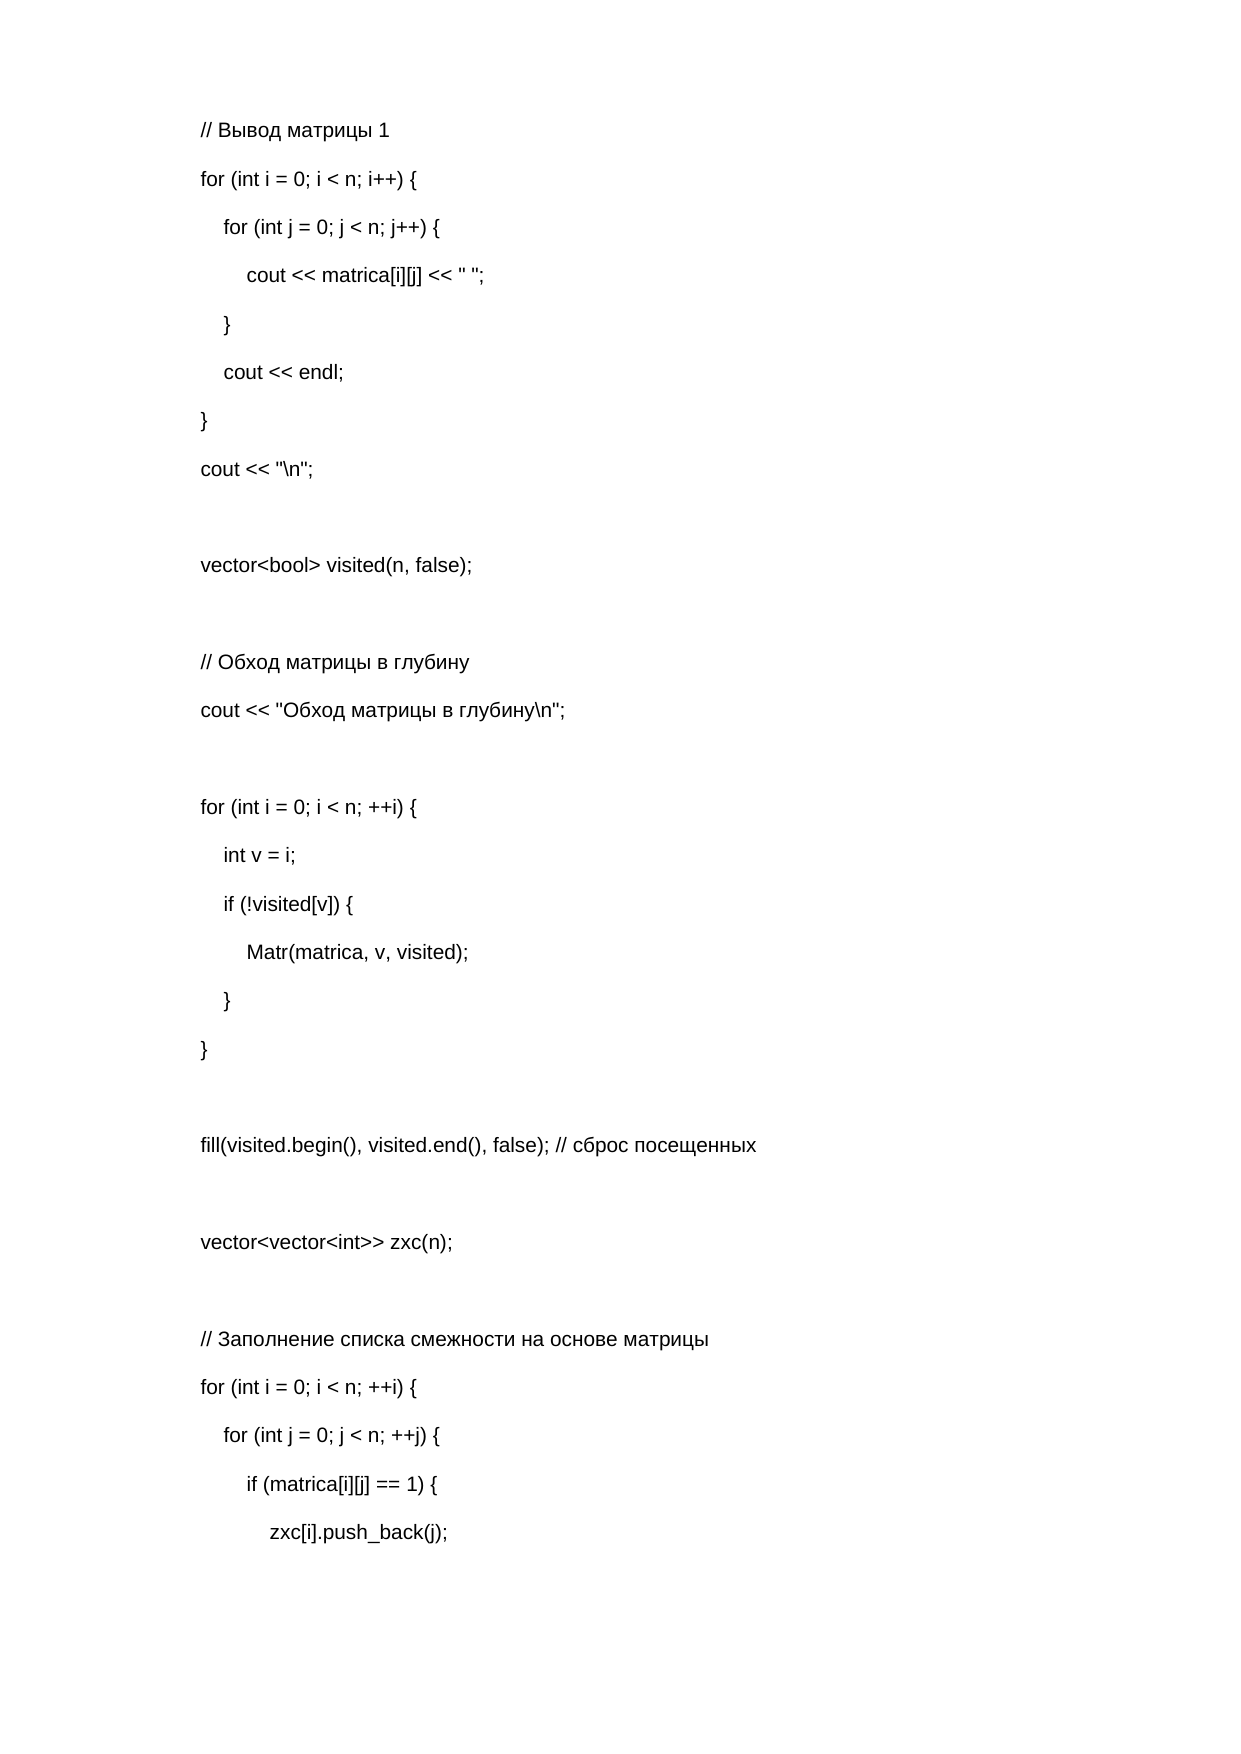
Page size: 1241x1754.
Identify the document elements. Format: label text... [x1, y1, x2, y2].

text // Заполнение списка смежности на основе матрицы [177, 1326, 1152, 1350]
text cout << "\n"; [177, 456, 1152, 480]
text for (int j = 0; j < n; ++j) { [177, 1423, 1152, 1447]
text Matr(matrica, v, visited); [177, 940, 1152, 964]
text fill(visited.begin(), visited.end(), false); // сброс посещенных [177, 1133, 1152, 1157]
text for (int j = 0; j < n; j++) { [177, 215, 1152, 239]
text } [177, 311, 1152, 335]
text zxc[i].push_back(j); [177, 1520, 1152, 1544]
text vector<bool> visited(n, false); [177, 553, 1152, 577]
text for (int i = 0; i < n; ++i) { [177, 795, 1152, 819]
text // Обход матрицы в глубину [177, 650, 1152, 674]
text vector<vector<int>> zxc(n); [177, 1230, 1152, 1254]
text } [177, 1036, 1152, 1060]
text } [177, 408, 1152, 432]
text cout << "Обход матрицы в глубину\n"; [177, 698, 1152, 722]
text if (matrica[i][j] == 1) { [177, 1471, 1152, 1495]
text } [177, 988, 1152, 1012]
text for (int i = 0; i < n; i++) { [177, 166, 1152, 190]
text int v = i; [177, 843, 1152, 867]
text cout << matrica[i][j] << " "; [177, 263, 1152, 287]
text for (int i = 0; i < n; ++i) { [177, 1375, 1152, 1399]
text cout << endl; [177, 360, 1152, 384]
text // Вывод матрицы 1 [177, 118, 1152, 142]
text if (!visited[v]) { [177, 891, 1152, 915]
